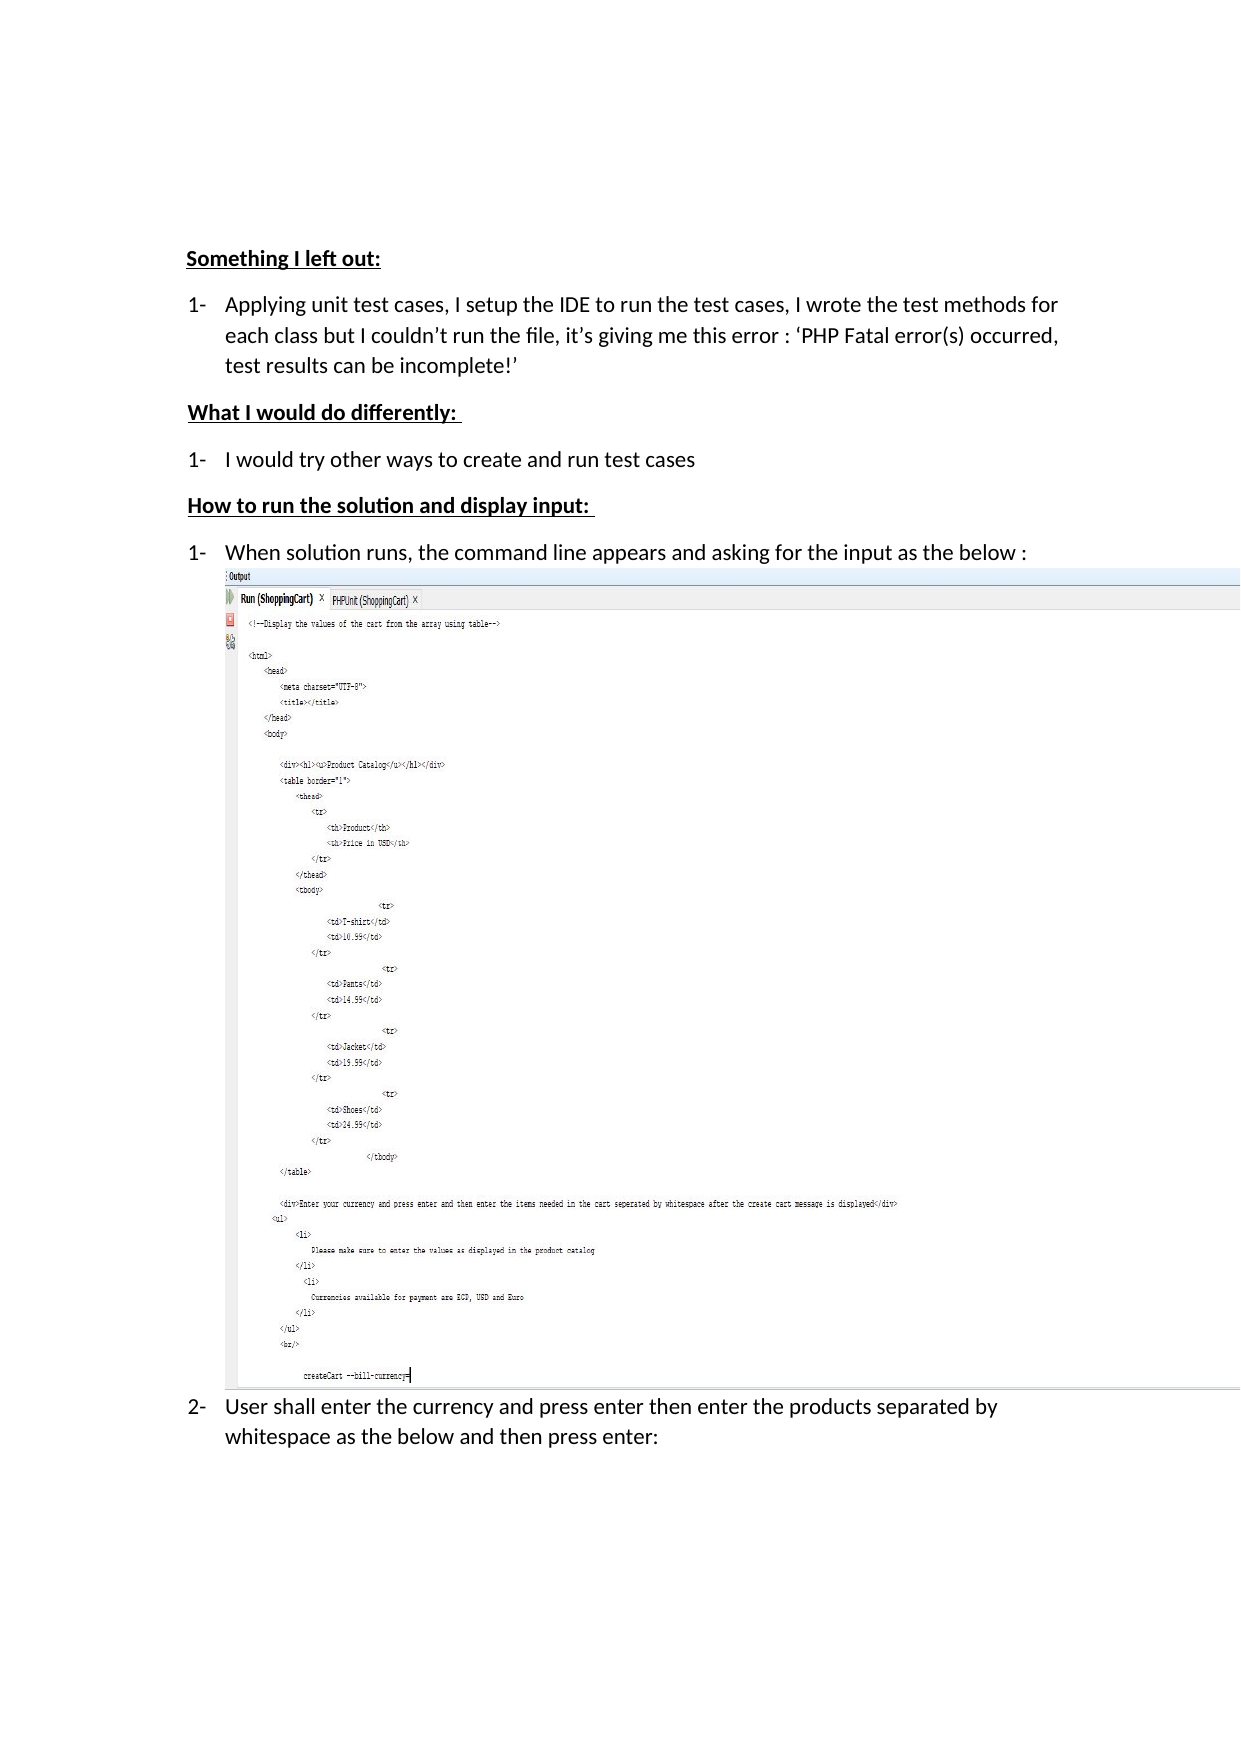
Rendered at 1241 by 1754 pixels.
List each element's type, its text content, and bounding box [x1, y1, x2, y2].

text What I would do differently: [187, 398, 1090, 426]
list Applying unit test cases, I setup the IDE to run the test cases, I wrote the test methods for each class but I couldn’t run the file, it’s giving me this error : ‘PHP Fatal error(s) occurred, test results can be incomplete!’ [187, 291, 1090, 379]
text Something I left out: [150, 244, 1090, 272]
picture [225, 568, 1241, 1390]
list When solution runs, the command line appears and asking for the input as the below : [187, 538, 1090, 567]
text How to run the solution and display input: [187, 492, 1090, 520]
list I would try other ways to create and run test cases [187, 445, 1090, 473]
list User shall enter the currency and press enter then enter the products separated by whitespace as the below and then press enter: [187, 1392, 1090, 1450]
